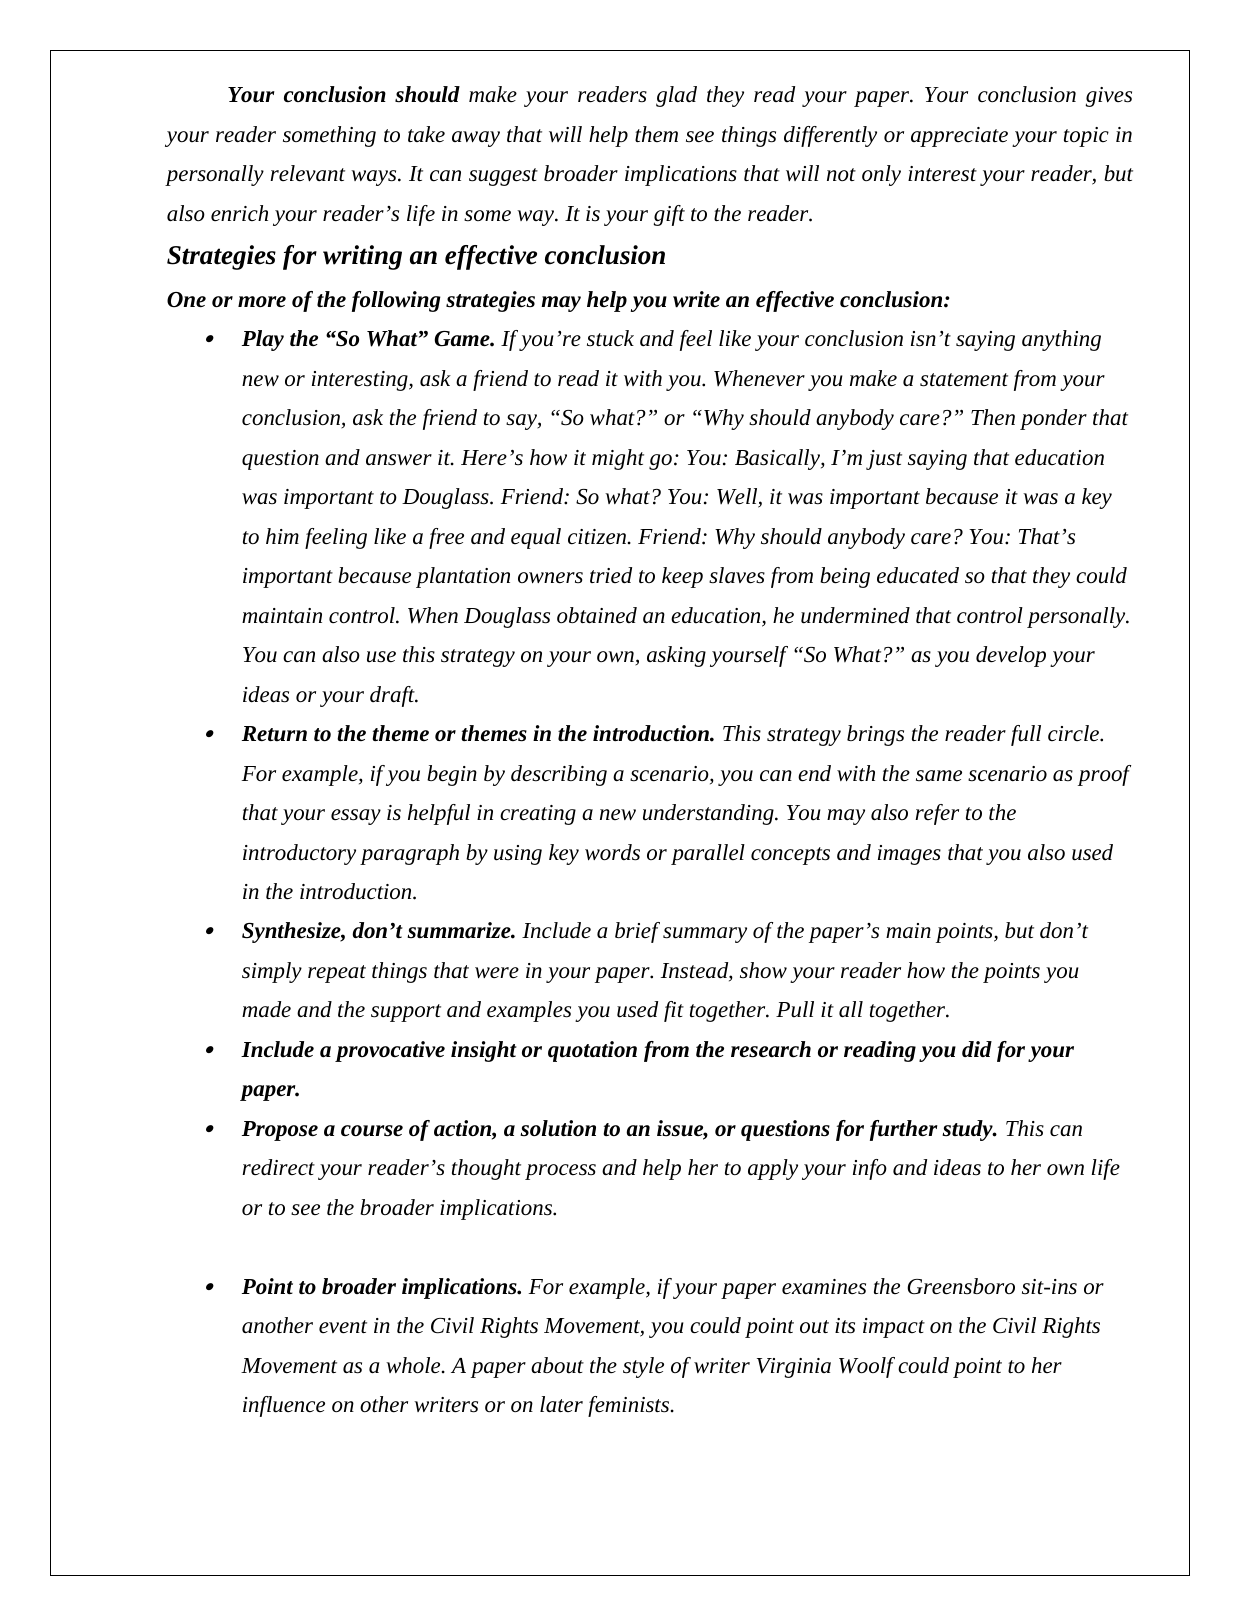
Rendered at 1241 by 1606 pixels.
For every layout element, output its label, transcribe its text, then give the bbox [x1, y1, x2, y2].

list Return to the theme or themes in the introduction. This strategy brings the reader full circle. For example, if you begin by describing a scenario, you can end with the same scenario as proof that your essay is helpful in creating a new understanding. You may also refer to the introductory paragraph by using key words or parallel concepts and images that you also used in the introduction. [204, 720, 1134, 904]
text One or more of the following strategies may help you write an effective conclusion: [167, 286, 1134, 312]
list Play the “So What” Game. If you’re stuck and feel like your conclusion isn’t saying anything new or interesting, ask a friend to read it with you. Whenever you make a statement from your conclusion, ask the friend to say, “So what?” or “Why should anybody care?” Then ponder that question and answer it. Here’s how it might go: You: Basically, I’m just saying that education was important to Douglass. Friend: So what? You: Well, it was important because it was a key to him feeling like a free and equal citizen. Friend: Why should anybody care? You: That’s important because plantation owners tried to keep slaves from being educated so that they could maintain control. When Douglass obtained an education, he undermined that control personally. You can also use this strategy on your own, asking yourself “So What?” as you develop your ideas or your draft. [204, 325, 1134, 707]
list Synthesize, don’t summarize. Include a brief summary of the paper’s main points, but don’t simply repeat things that were in your paper. Instead, show your reader how the points you made and the support and examples you used fit together. Pull it all together. [204, 917, 1134, 1023]
list Include a provocative insight or quotation from the research or reading you did for your paper. [204, 1036, 1134, 1102]
text Your conclusion should make your readers glad they read your paper. Your conclusion gives your reader something to take away that will help them see things differently or appreciate your topic in personally relevant ways. It can suggest broader implications that will not only interest your reader, but also enrich your reader’s life in some way. It is your gift to the reader. [167, 81, 1134, 226]
list Point to broader implications. For example, if your paper examines the Greensboro sit-ins or another event in the Civil Rights Movement, you could point out its impact on the Civil Rights Movement as a whole. A paper about the style of writer Virginia Woolf could point to her influence on other writers or on later feminists. [204, 1273, 1134, 1418]
list Propose a course of action, a solution to an issue, or questions for further study. This can redirect your reader’s thought process and help her to apply your info and ideas to her own life or to see the broader implications. [204, 1115, 1134, 1260]
text Strategies for writing an effective conclusion [167, 239, 1134, 270]
